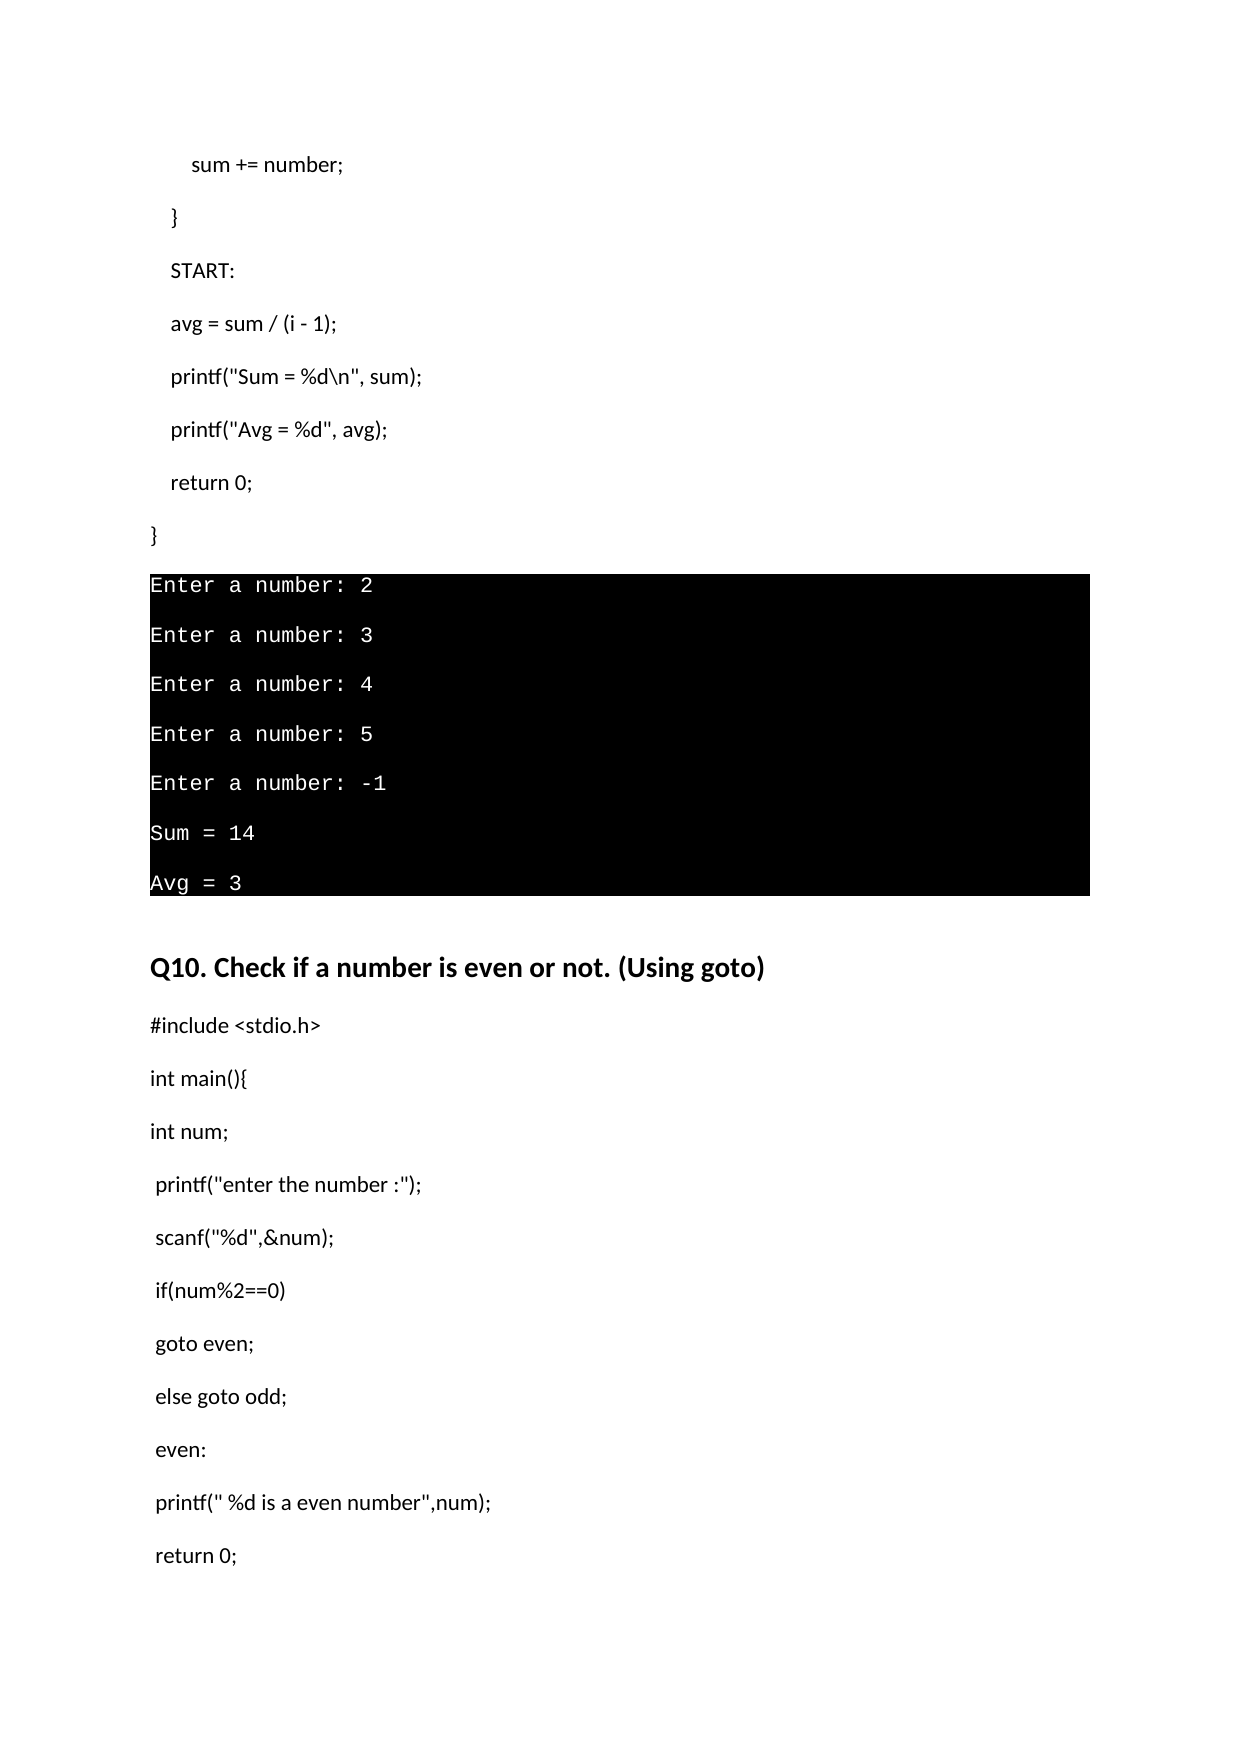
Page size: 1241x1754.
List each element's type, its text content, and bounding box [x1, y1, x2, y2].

text avg = sum / (i - 1); [150, 309, 1090, 337]
text Avg = 3 [150, 872, 1090, 896]
text if(num%2==0) [150, 1276, 1090, 1304]
text int num; [150, 1117, 1090, 1145]
text printf("Sum = %d\n", sum); [150, 362, 1090, 390]
text Enter a number: 3 [150, 624, 1090, 673]
text even: [150, 1435, 1090, 1463]
text } [150, 203, 1090, 231]
text Enter a number: 5 [150, 723, 1090, 772]
text int main(){ [150, 1064, 1090, 1092]
text Enter a number: 2 [150, 574, 1090, 624]
text Enter a number: 4 [150, 673, 1090, 723]
text Sum = 14 [150, 822, 1090, 872]
text printf(" %d is a even number",num); [150, 1488, 1090, 1516]
text scanf("%d",&num); [150, 1223, 1090, 1251]
text return 0; [150, 468, 1090, 496]
text else goto odd; [150, 1382, 1090, 1410]
text START: [150, 256, 1090, 284]
text } [150, 521, 1090, 549]
text sum += number; [150, 150, 1090, 178]
text #include <stdio.h> [150, 1011, 1090, 1039]
text Q10. Check if a number is even or not. (Using goto) [150, 949, 1090, 985]
text printf("enter the number :"); [150, 1170, 1090, 1198]
text goto even; [150, 1329, 1090, 1357]
text Enter a number: -1 [150, 772, 1090, 822]
text printf("Avg = %d", avg); [150, 415, 1090, 443]
text return 0; [150, 1541, 1090, 1569]
